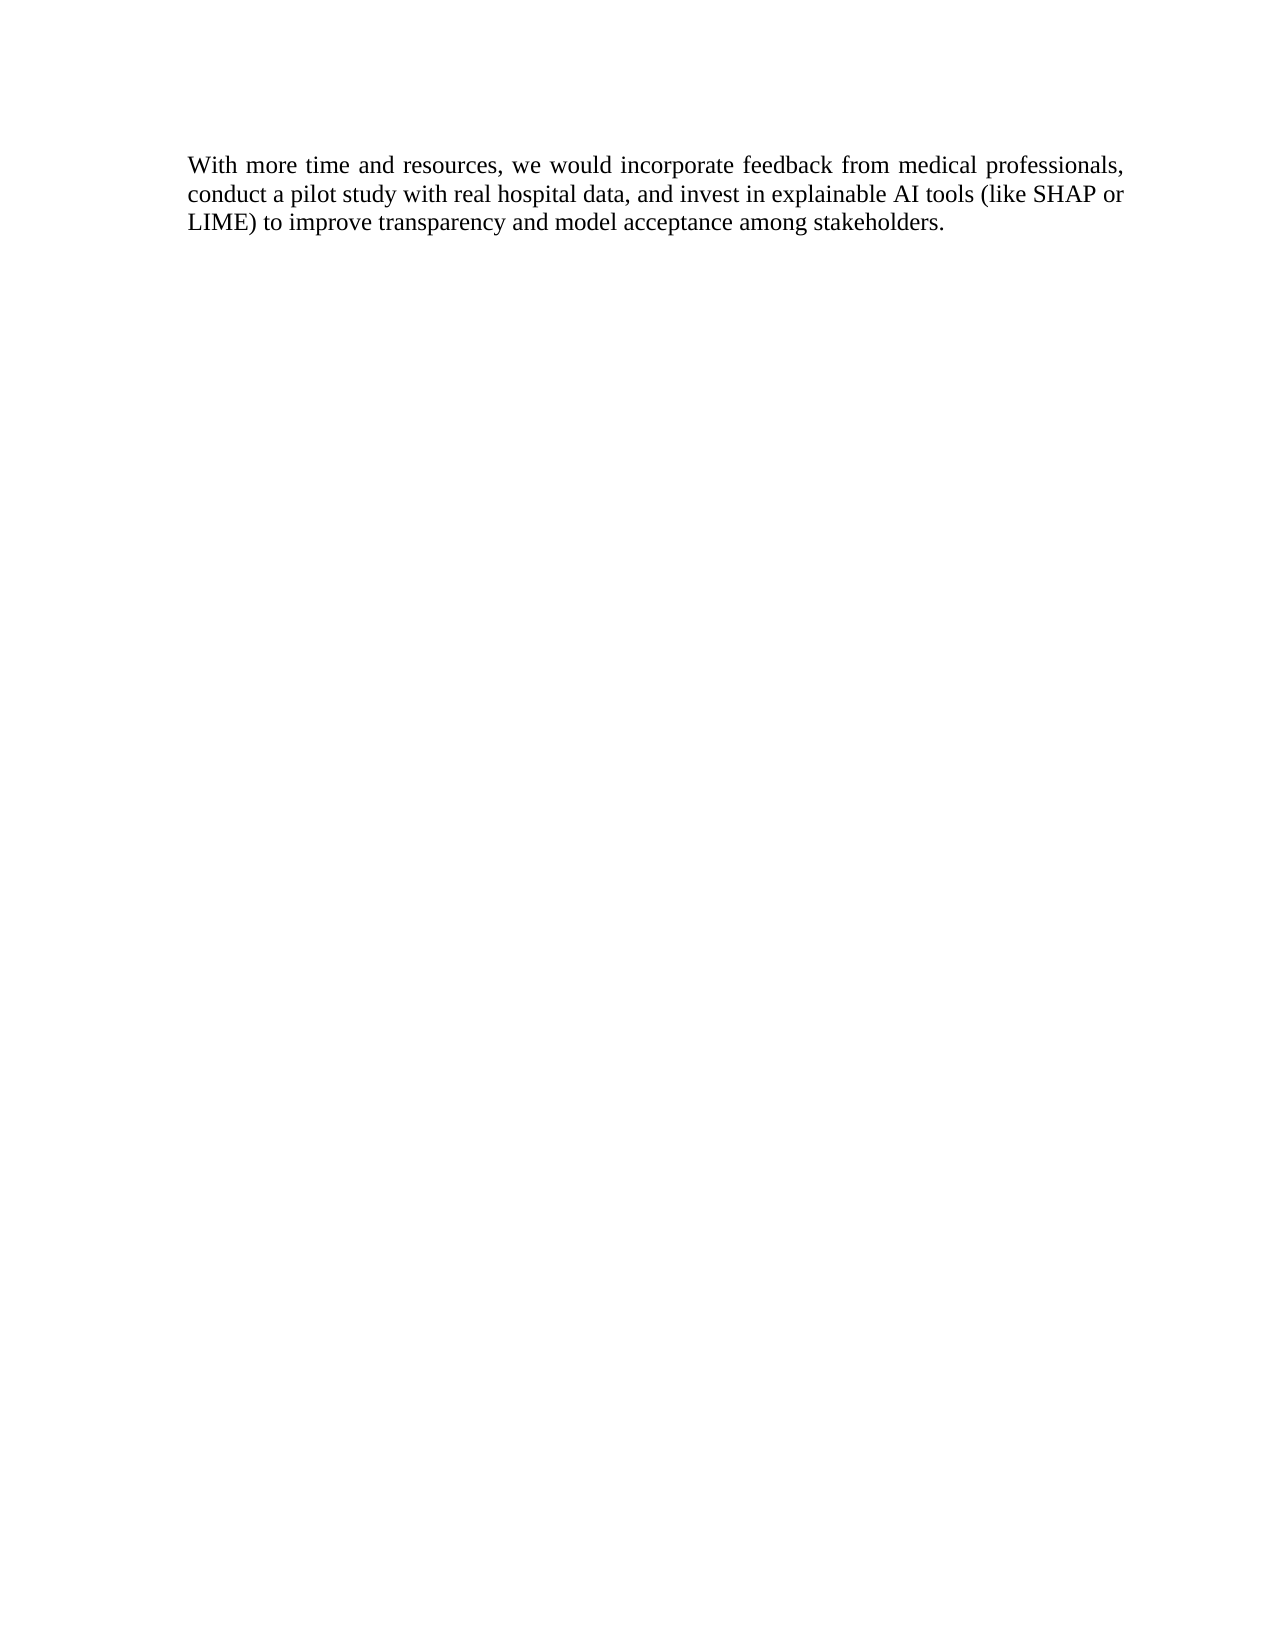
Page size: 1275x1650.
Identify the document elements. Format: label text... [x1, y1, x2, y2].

text With more time and resources, we would incorporate feedback from medical professionals, conduct a pilot study with real hospital data, and invest in explainable AI tools (like SHAP or LIME) to improve transparency and model acceptance among stakeholders. [187, 150, 1125, 236]
